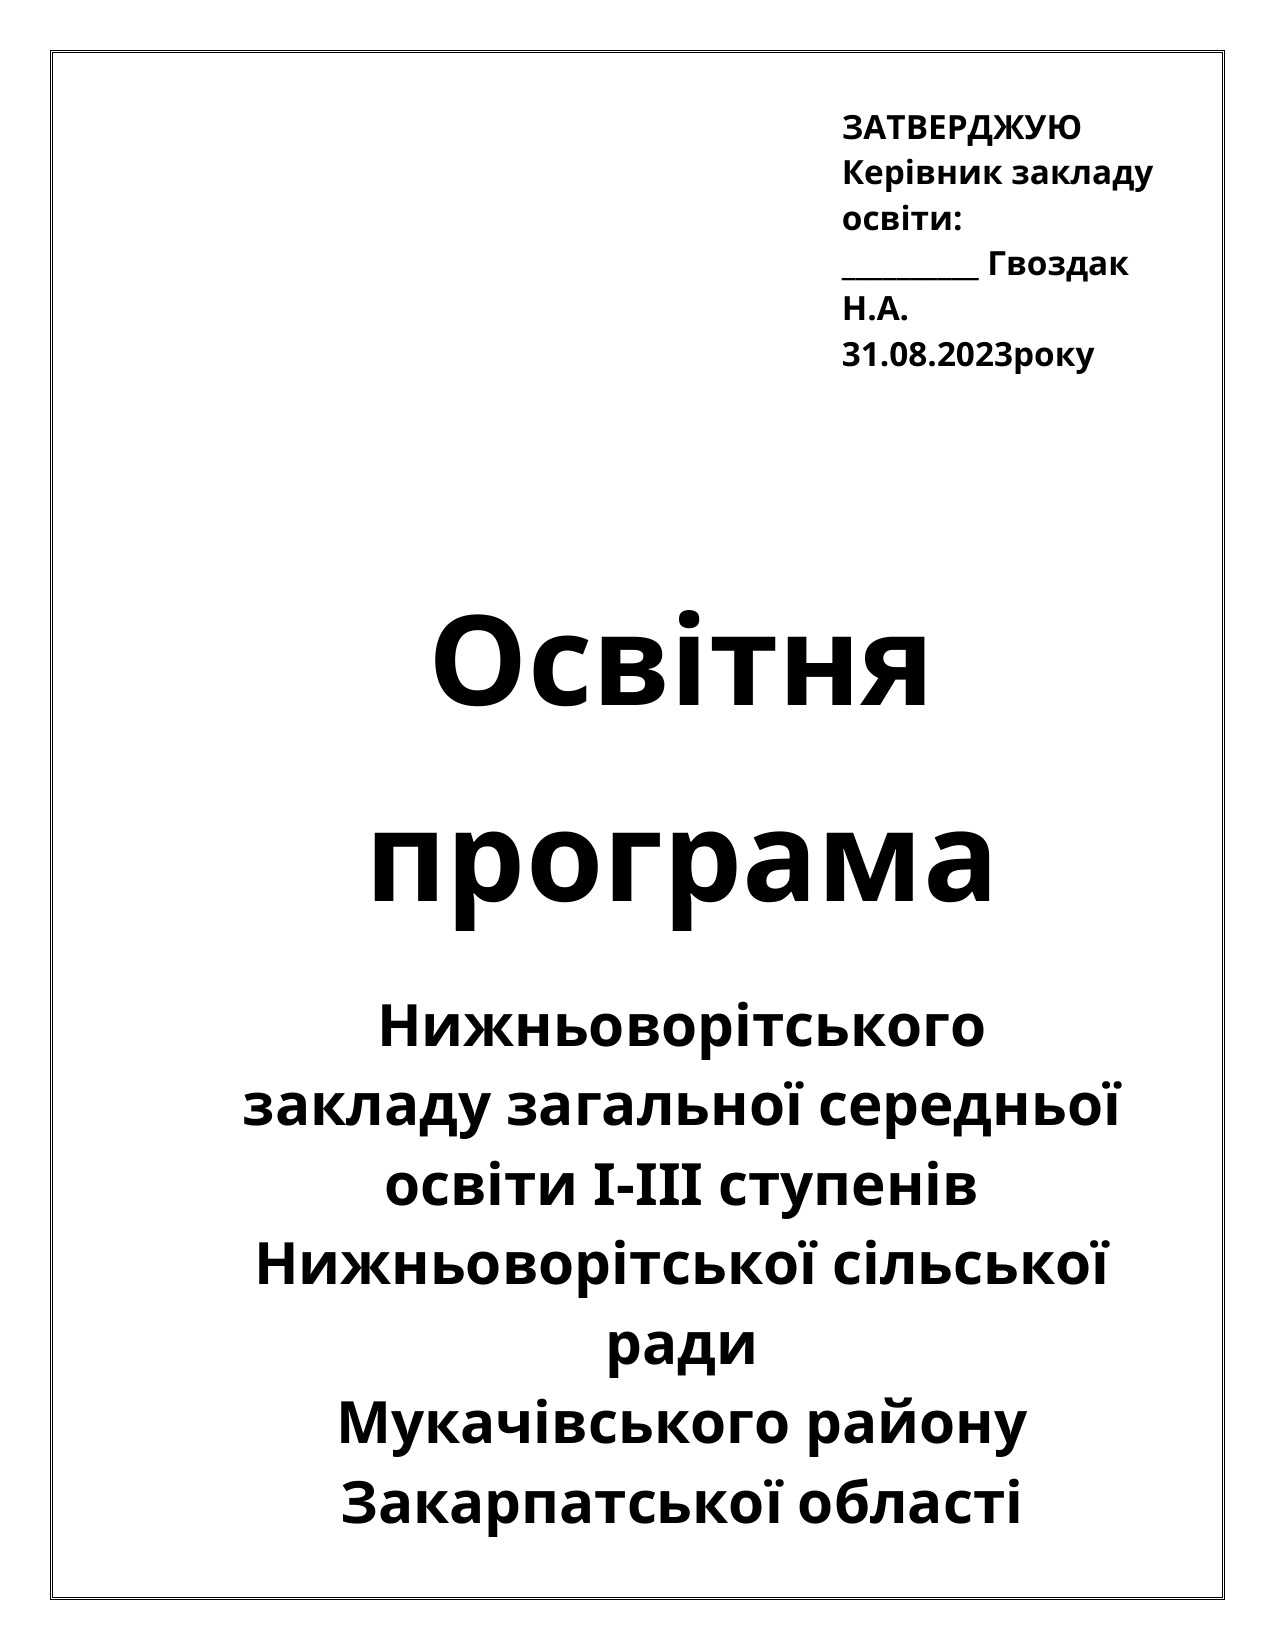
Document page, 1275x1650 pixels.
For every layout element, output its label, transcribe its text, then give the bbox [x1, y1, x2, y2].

text ЗАТВЕРДЖУЮ [842, 103, 1186, 149]
text закладу загальної середньої [177, 1063, 1186, 1143]
text Закарпатської області [177, 1461, 1186, 1540]
text освіти І-ІІІ ступенів [177, 1143, 1186, 1222]
text 31.08.2023року [842, 331, 1186, 376]
text Освітня програма [177, 571, 1186, 938]
text Керівник закладу освіти: [842, 149, 1186, 240]
text __________ Гвоздак Н.А. [842, 240, 1186, 331]
text Мукачівського району [177, 1381, 1186, 1461]
text Нижньоворітського [177, 984, 1186, 1063]
text Нижньоворітської сільської ради [177, 1222, 1186, 1381]
